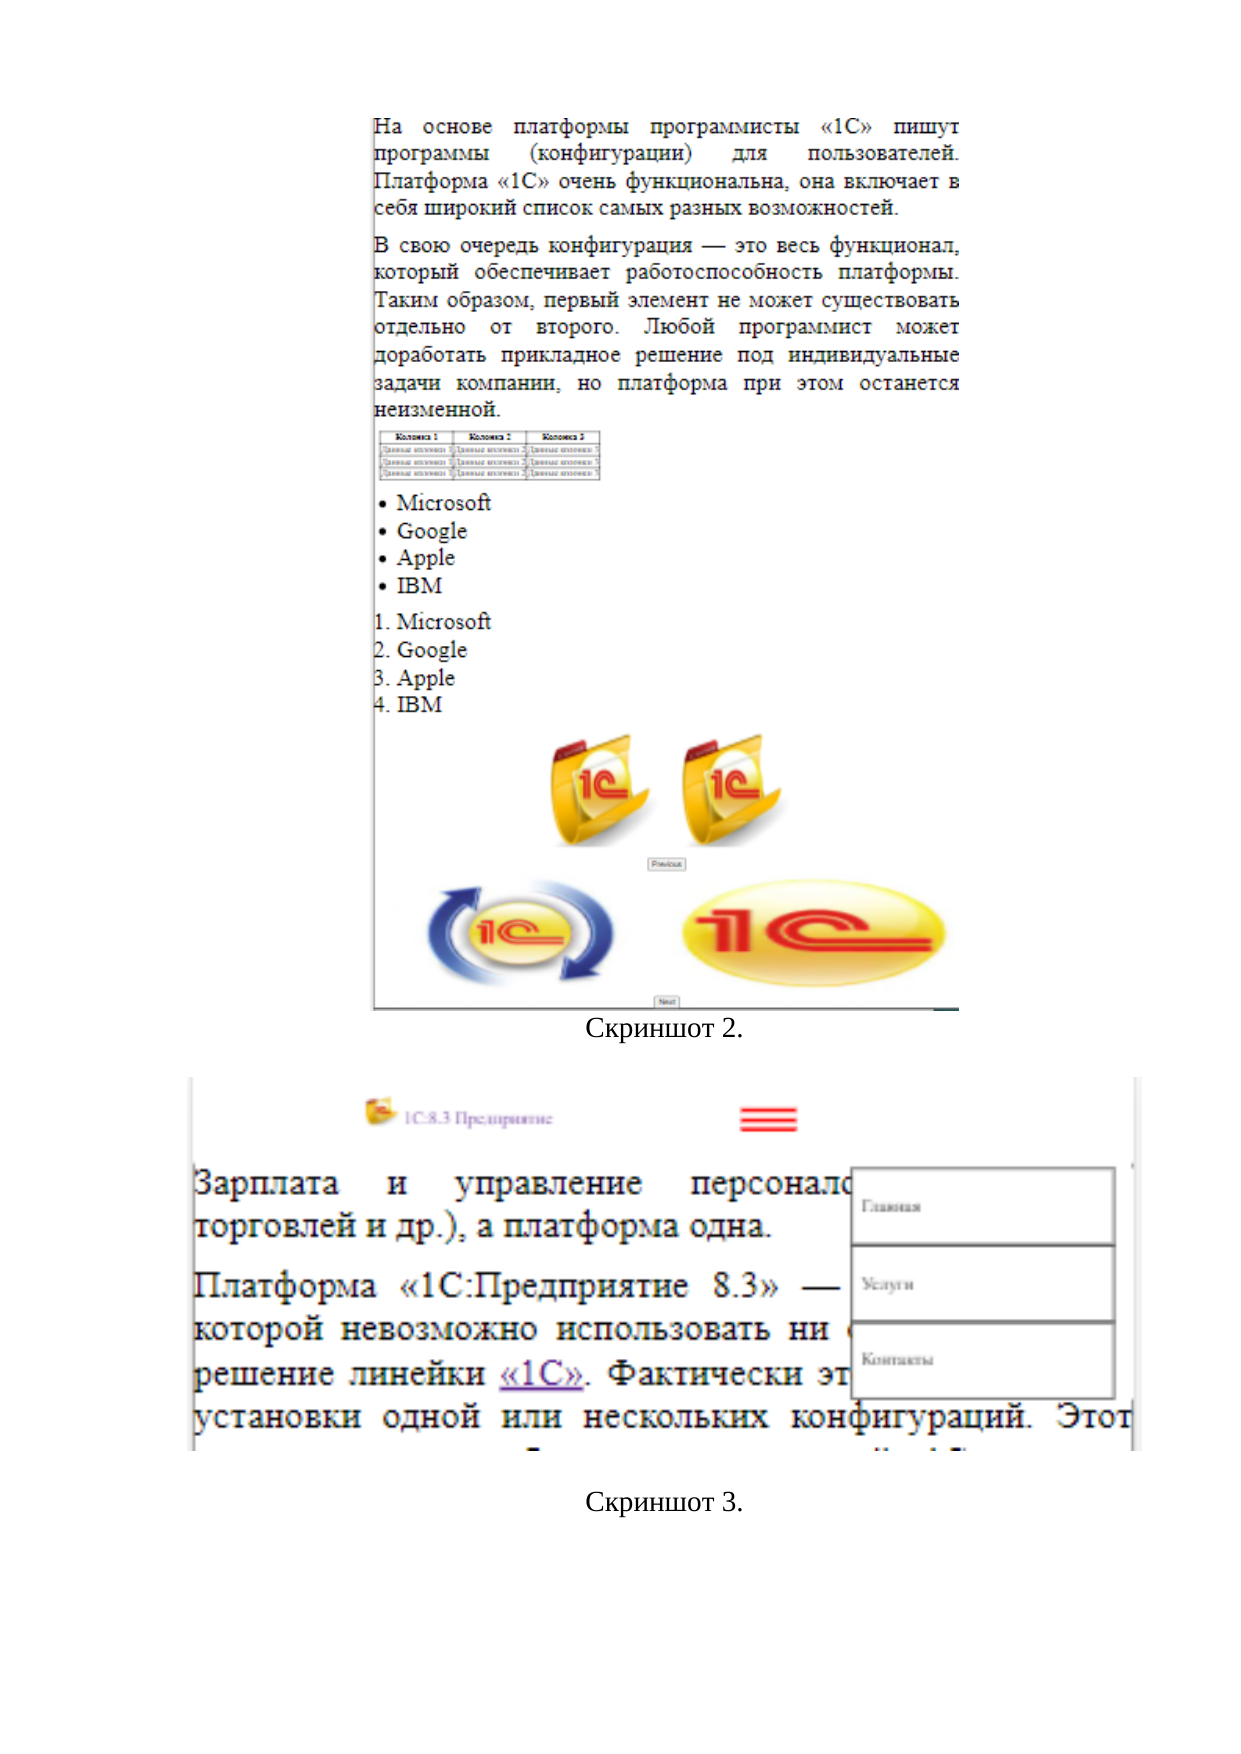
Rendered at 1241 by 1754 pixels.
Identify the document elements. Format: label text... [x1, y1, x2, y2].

text Скриншот 3. [177, 1484, 1152, 1518]
picture [369, 118, 959, 1011]
text Скриншот 2. [177, 1010, 1152, 1044]
picture [187, 1077, 1142, 1451]
